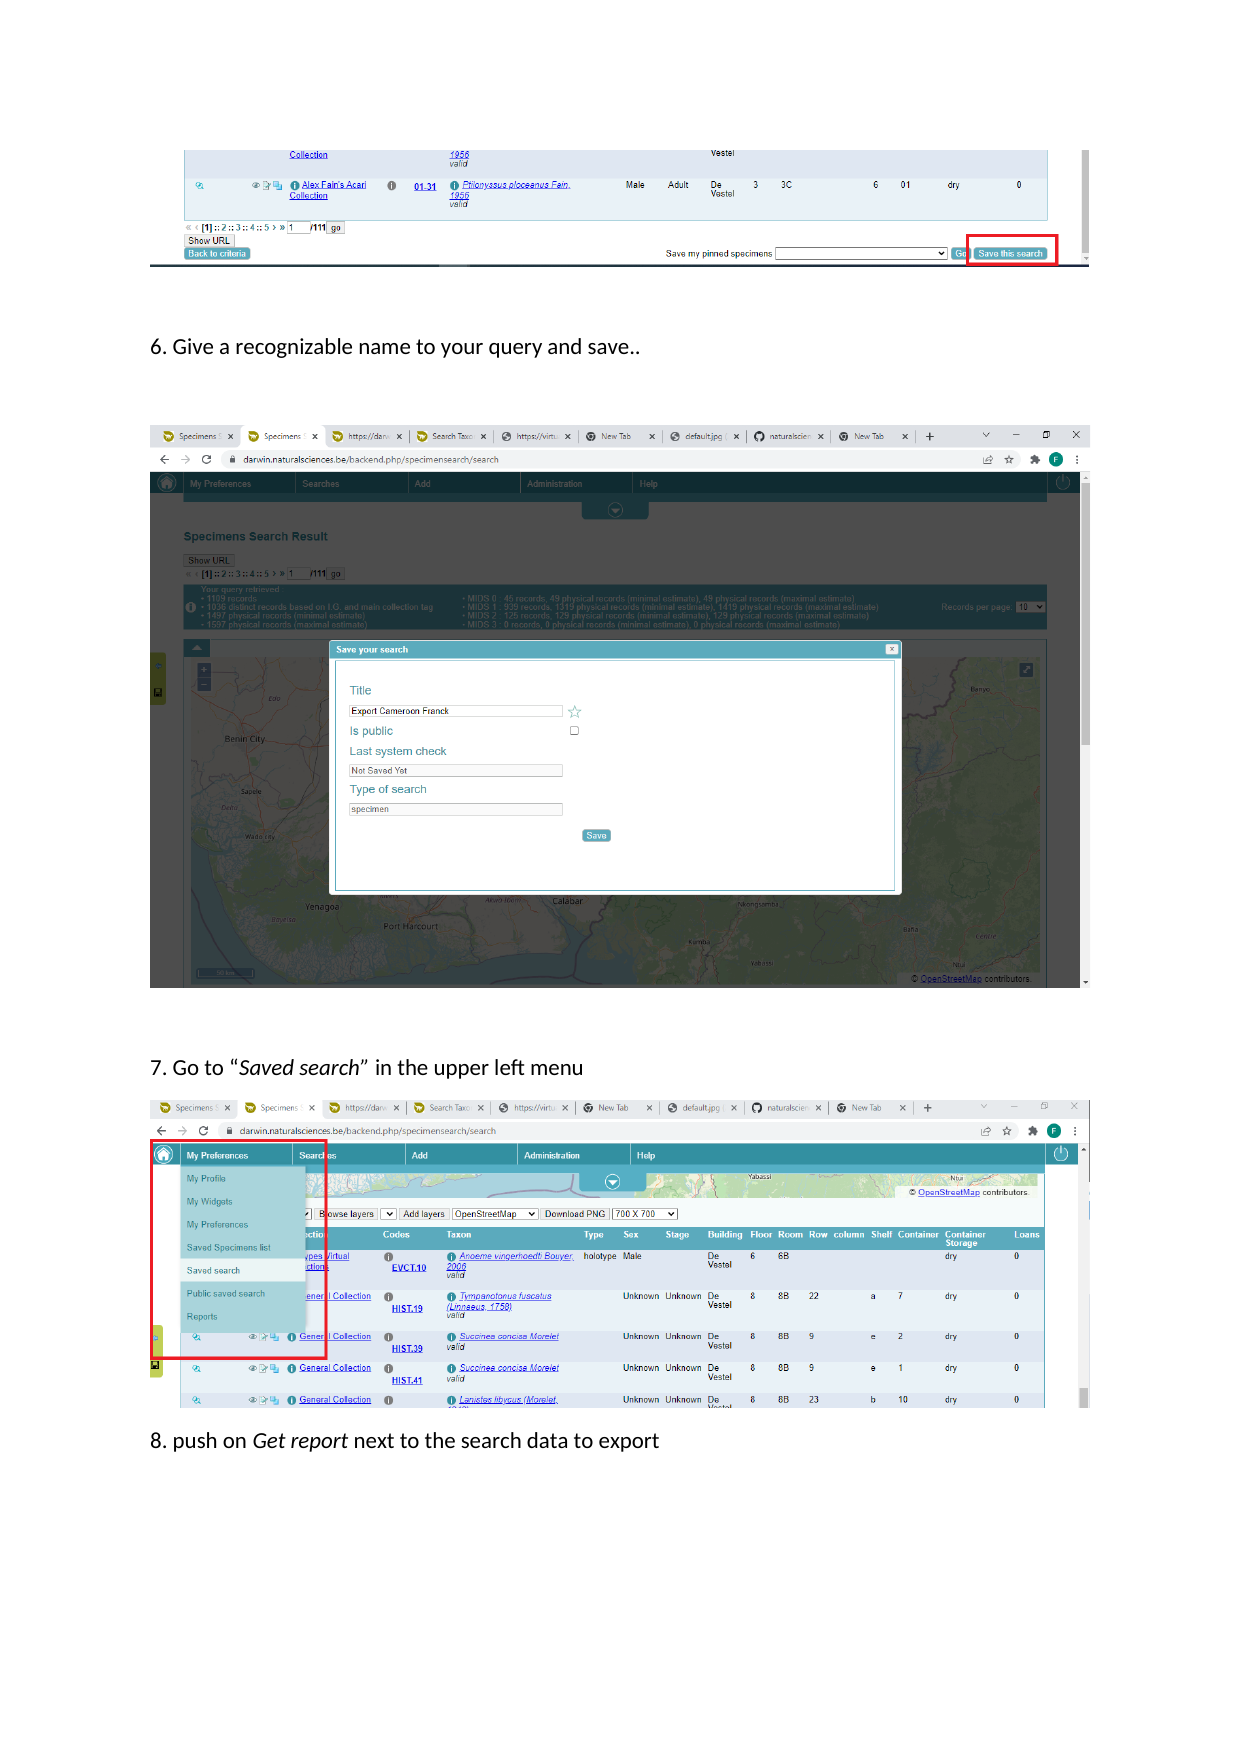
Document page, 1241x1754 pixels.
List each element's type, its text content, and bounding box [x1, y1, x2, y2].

picture [150, 1100, 1090, 1408]
text 7. Go to “Saved search” in the upper left menu [150, 1053, 1090, 1081]
picture [150, 425, 1091, 988]
text 8. push on Get report next to the search data to export [150, 1426, 1090, 1454]
picture [150, 150, 1089, 267]
text 6. Give a recognizable name to your query and save.. [150, 332, 1090, 360]
